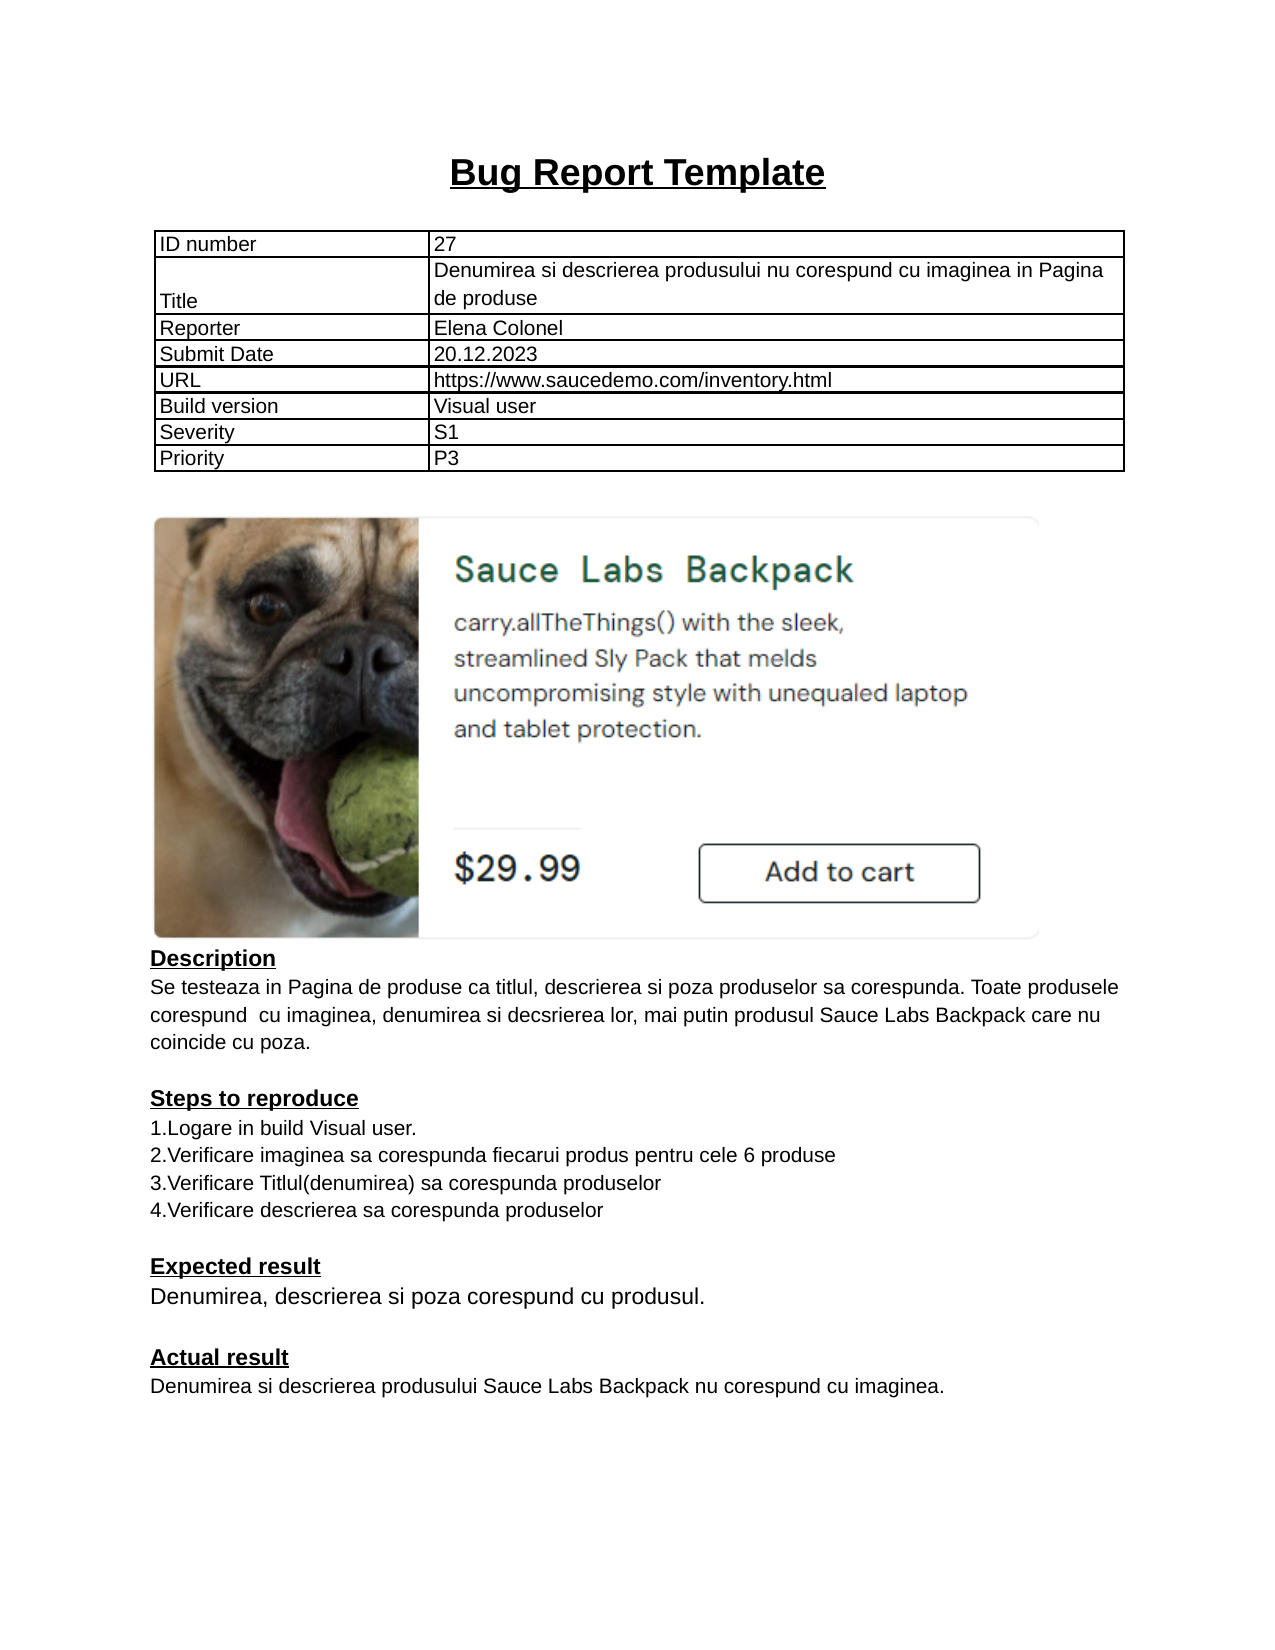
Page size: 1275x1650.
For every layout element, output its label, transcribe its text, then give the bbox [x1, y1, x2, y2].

text Denumirea, descrierea si poza corespund cu produsul. [150, 1283, 1125, 1309]
table_cell Reporter [156, 315, 428, 339]
text 3.Verificare Titlul(denumirea) sa corespunda produselor [150, 1170, 1125, 1194]
table_cell 20.12.2023 [430, 341, 1123, 365]
text Actual result [150, 1343, 1125, 1370]
picture [150, 501, 1039, 941]
table_cell P3 [430, 446, 1123, 469]
table_cell Submit Date [156, 341, 428, 365]
text 1.Logare in build Visual user. [150, 1115, 1125, 1139]
table_cell Build version [156, 394, 428, 417]
text Bug Report Template [150, 150, 1125, 193]
table_cell Title [156, 258, 428, 313]
text Se testeaza in Pagina de produse ca titlul, descrierea si poza produselor sa corespunda. Toate produsele corespund cu imaginea, denumirea si decsrierea lor, mai putin produsul Sauce Labs Backpack care nu coincide cu poza. [150, 975, 1125, 1054]
table_header 27 [430, 232, 1123, 256]
text Denumirea si descrierea produsului Sauce Labs Backpack nu corespund cu imaginea. [150, 1374, 1125, 1398]
table_cell URL [156, 368, 428, 391]
table_cell Priority [156, 446, 428, 469]
text 4.Verificare descrierea sa corespunda produselor [150, 1198, 1125, 1222]
table_cell S1 [430, 420, 1123, 443]
text Description [150, 945, 1125, 971]
table_header ID number [156, 232, 428, 256]
table_cell https://www.saucedemo.com/inventory.html [430, 368, 1123, 391]
text Steps to reproduce [150, 1085, 1125, 1112]
table_cell Denumirea si descrierea produsului nu corespund cu imaginea in Pagina de produse [430, 258, 1123, 313]
text Expected result [150, 1253, 1125, 1279]
table_cell Severity [156, 420, 428, 443]
text 2.Verificare imaginea sa corespunda fiecarui produs pentru cele 6 produse [150, 1143, 1125, 1167]
table_cell Elena Colonel [430, 315, 1123, 339]
table_cell Visual user [430, 394, 1123, 417]
